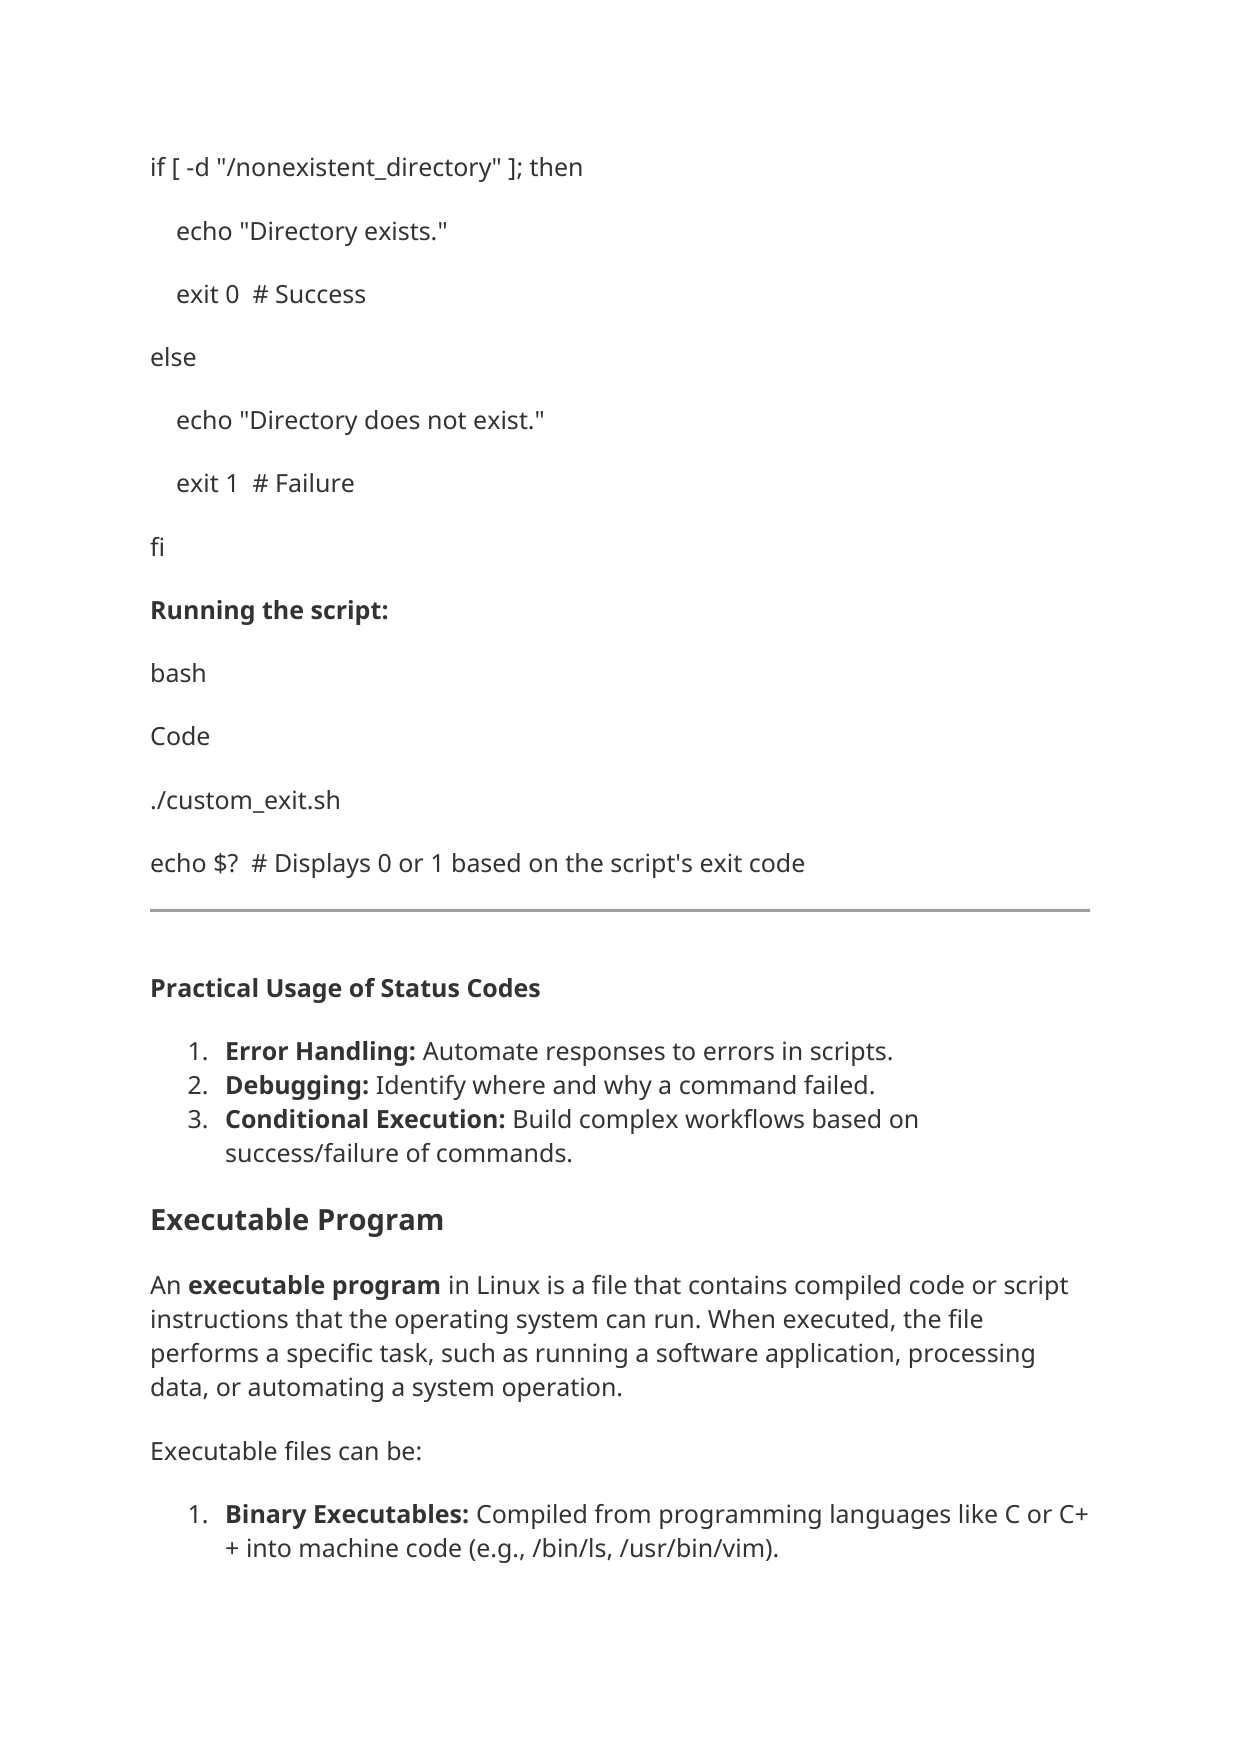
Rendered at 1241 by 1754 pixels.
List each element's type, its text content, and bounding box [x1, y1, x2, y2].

text Code [150, 719, 1090, 753]
text Executable files can be: [150, 1433, 1090, 1467]
list Conditional Execution: Build complex workflows based on success/failure of commands. [187, 1102, 1090, 1170]
list Binary Executables: Compiled from programming languages like C or C++ into machine code (e.g., /bin/ls, /usr/bin/vim). [187, 1496, 1090, 1564]
text exit 1 # Failure [150, 466, 1090, 500]
text bash [150, 656, 1090, 690]
text else [150, 340, 1090, 374]
text ./custom_exit.sh [150, 782, 1090, 816]
list Error Handling: Automate responses to errors in scripts. [187, 1033, 1090, 1068]
text An executable program in Linux is a file that contains compiled code or script instructions that the operating system can run. When executed, the file performs a specific task, such as running a software application, processing data, or automating a system operation. [150, 1268, 1090, 1404]
text exit 0 # Success [150, 276, 1090, 311]
text fi [150, 529, 1090, 563]
text Executable Program [150, 1199, 1090, 1239]
text if [ -d "/nonexistent_directory" ]; then [150, 150, 1090, 184]
text Practical Usage of Status Codes [150, 970, 1090, 1004]
text echo "Directory does not exist." [150, 403, 1090, 437]
text echo "Directory exists." [150, 213, 1090, 247]
list Debugging: Identify where and why a command failed. [187, 1068, 1090, 1102]
text echo $? # Displays 0 or 1 based on the script's exit code [150, 846, 1090, 879]
text Running the script: [150, 593, 1090, 627]
